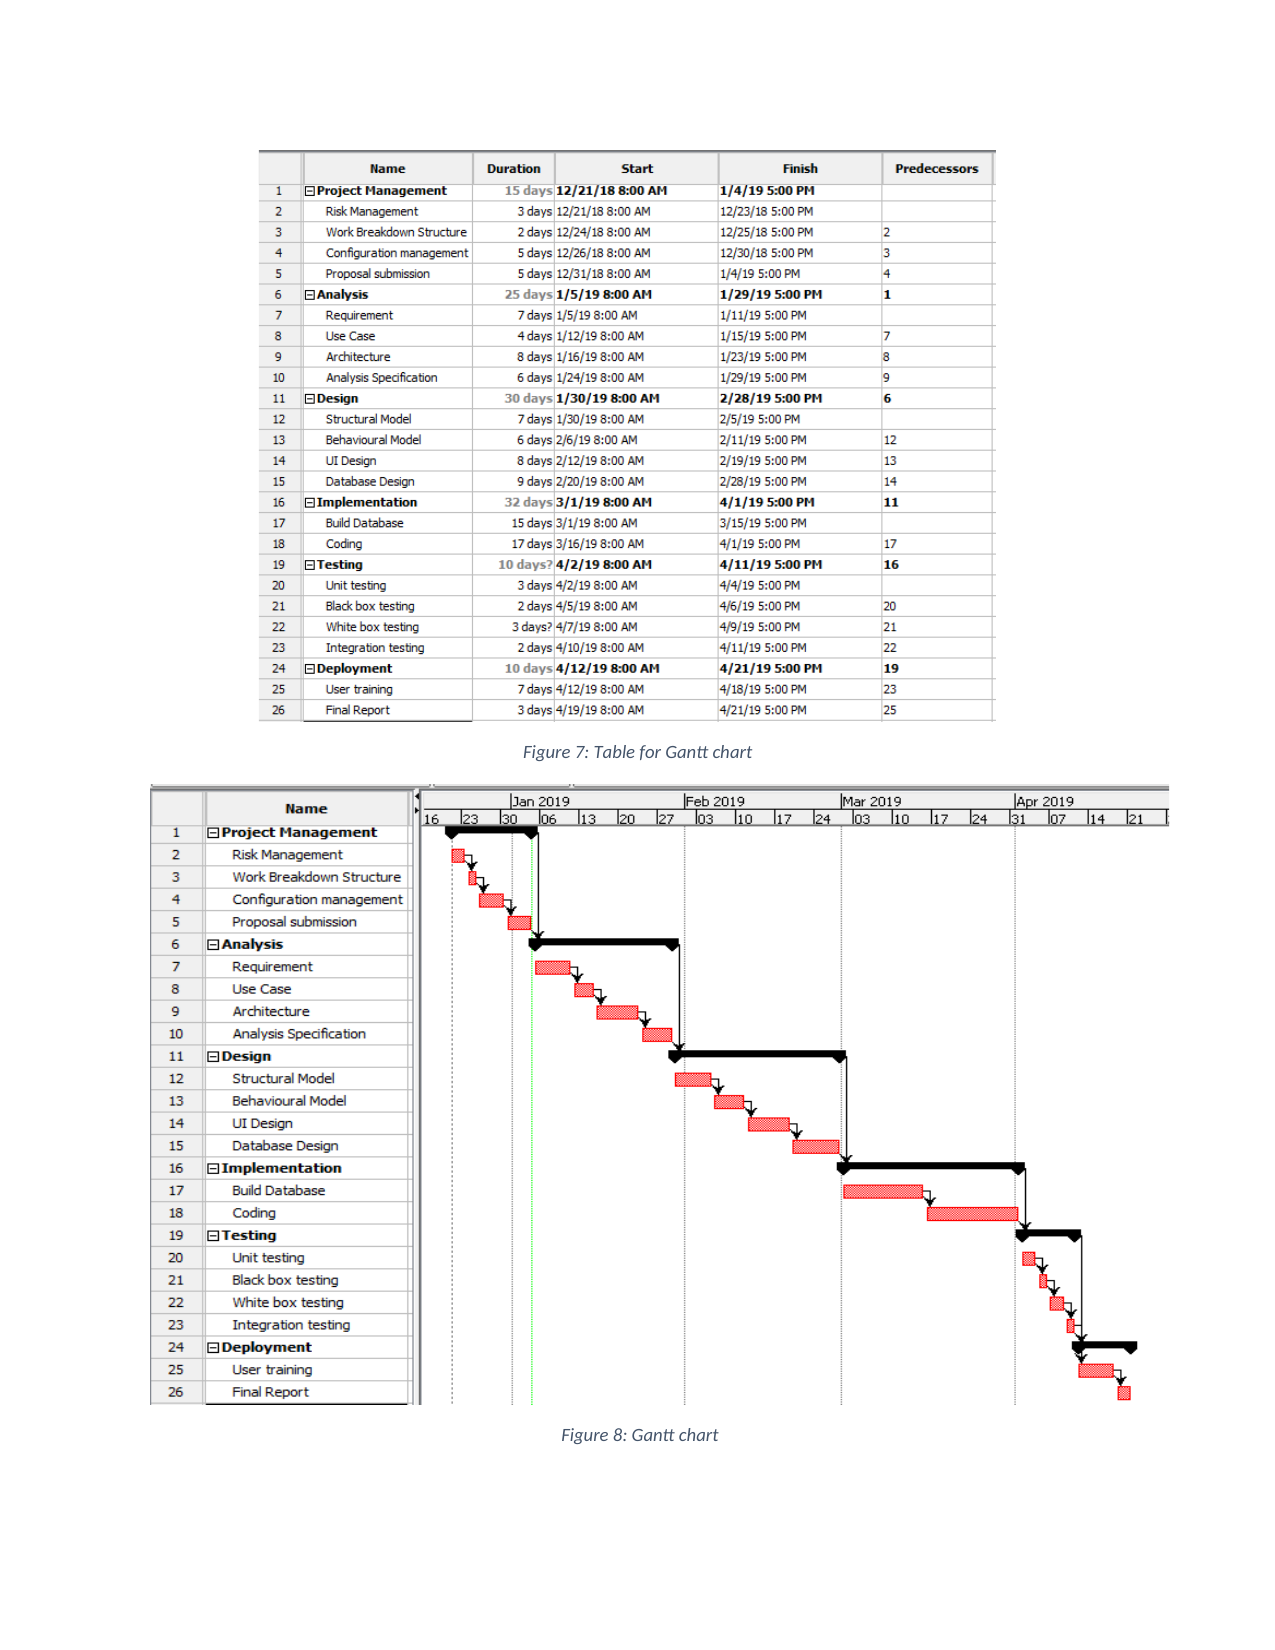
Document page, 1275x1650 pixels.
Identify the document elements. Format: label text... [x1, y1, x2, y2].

picture [258, 150, 996, 722]
text Figure 7: Table for Gantt chart [150, 741, 1125, 764]
text Figure 8: Gantt chart [150, 1423, 1125, 1446]
picture [150, 784, 1170, 1405]
